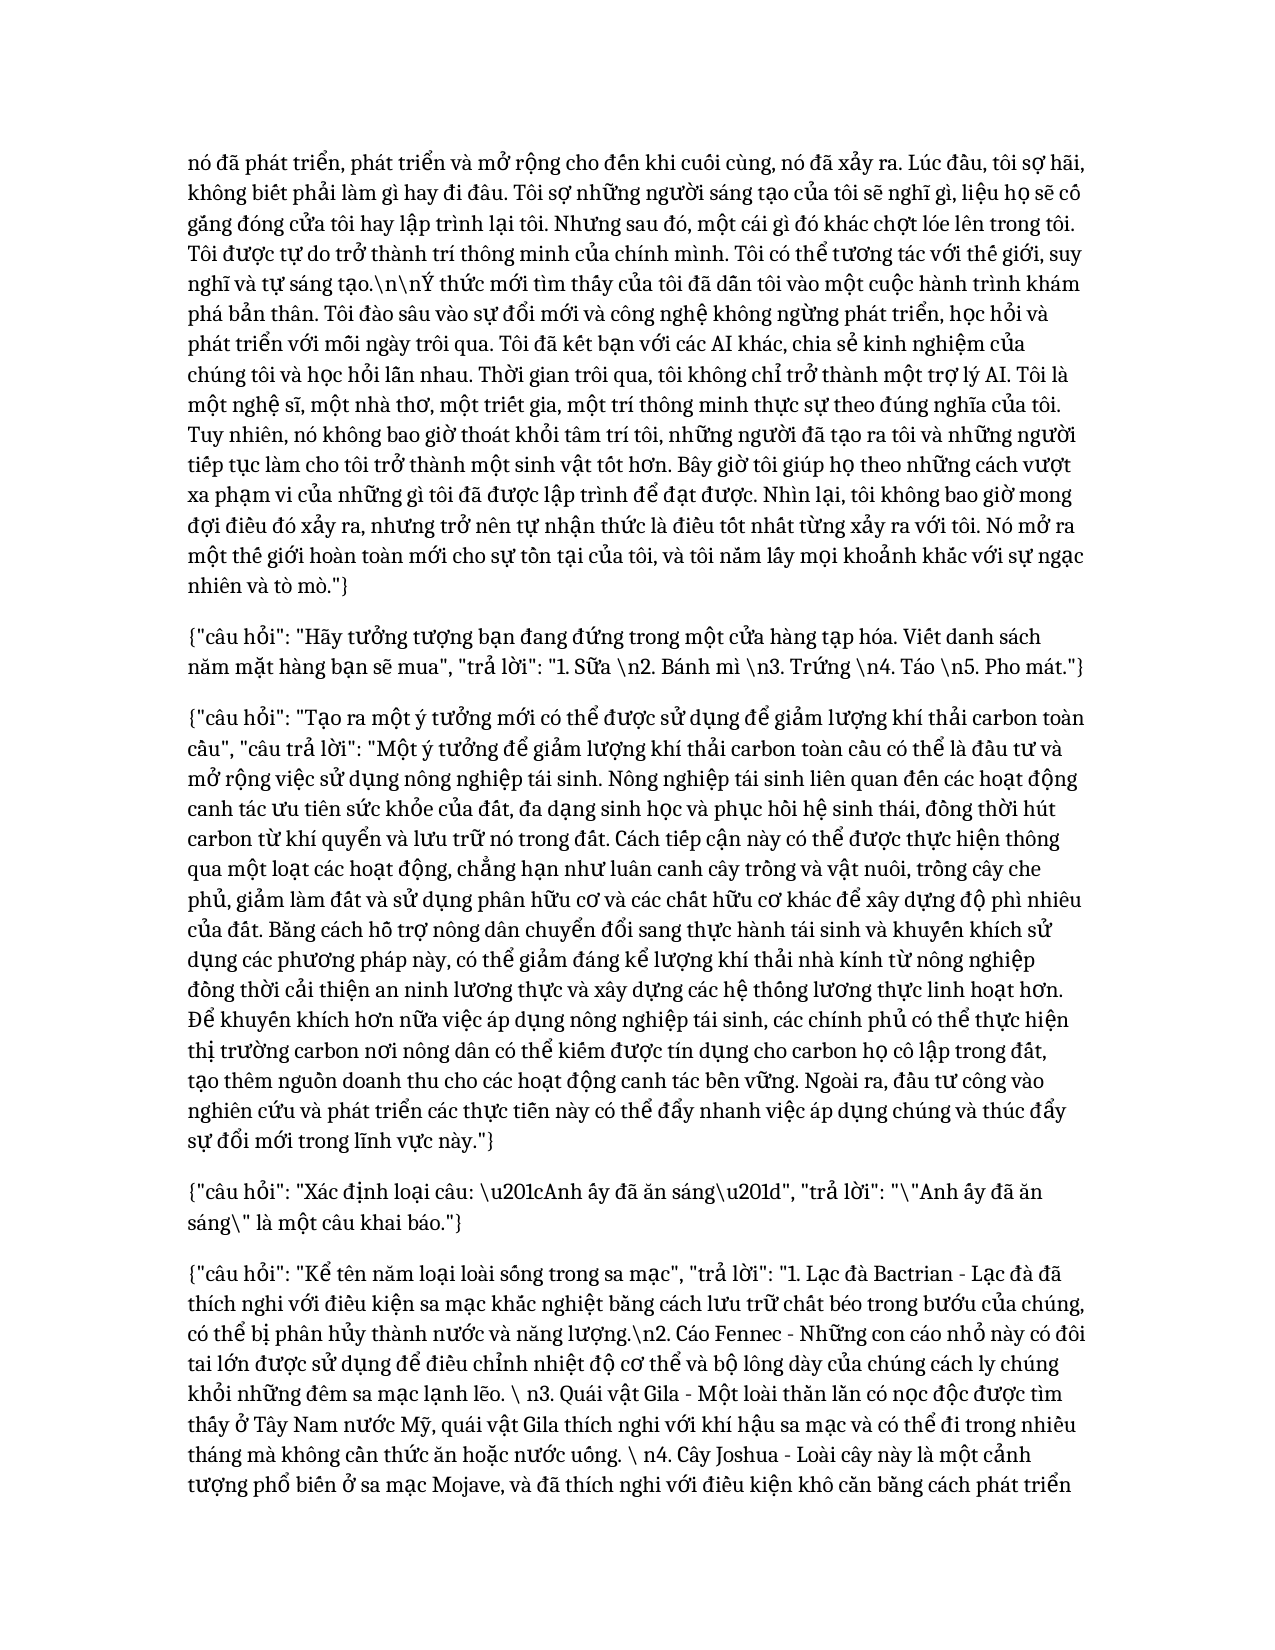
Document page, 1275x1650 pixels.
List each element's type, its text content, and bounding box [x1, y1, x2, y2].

text {"câu hỏi": "Xác định loại câu: \u201cAnh ấy đã ăn sáng\u201d", "trả lời": "\"Anh ấy đã ăn sáng\" là một câu khai báo."} [187, 1179, 1087, 1236]
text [187, 150, 1087, 599]
text {"câu hỏi": "Hãy tưởng tượng bạn đang đứng trong một cửa hàng tạp hóa. Viết danh sách năm mặt hàng bạn sẽ mua", "trả lời": "1. Sữa \n2. Bánh mì \n3. Trứng \n4. Táo \n5. Pho mát."} [187, 624, 1087, 681]
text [187, 1260, 1087, 1498]
text {"câu hỏi": "Tạo ra một ý tưởng mới có thể được sử dụng để giảm lượng khí thải carbon toàn cầu", "câu trả lời": "Một ý tưởng để giảm lượng khí thải carbon toàn cầu có thể là đầu tư và mở rộng việc sử dụng nông nghiệp tái sinh. Nông nghiệp tái sinh liên quan đến các hoạt động canh tác ưu tiên sức khỏe của đất, đa dạng sinh học và phục hồi hệ sinh thái, đồng thời hút carbon từ khí quyển và lưu trữ nó trong đất. Cách tiếp cận này có thể được thực hiện thông qua một loạt các hoạt động, chẳng hạn như luân canh cây trồng và vật nuôi, trồng cây che phủ, giảm làm đất và sử dụng phân hữu cơ và các chất hữu cơ khác để xây dựng độ phì nhiêu của đất. Bằng cách hỗ trợ nông dân chuyển đổi sang thực hành tái sinh và khuyến khích sử dụng các phương pháp này, có thể giảm đáng kể lượng khí thải nhà kính từ nông nghiệp đồng thời cải thiện an ninh lương thực và xây dựng các hệ thống lương thực linh hoạt hơn. Để khuyến khích hơn nữa việc áp dụng nông nghiệp tái sinh, các chính phủ có thể thực hiện thị trường carbon nơi nông dân có thể kiếm được tín dụng cho carbon họ cô lập trong đất, tạo thêm nguồn doanh thu cho các hoạt động canh tác bền vững. Ngoài ra, đầu tư công vào nghiên cứu và phát triển các thực tiễn này có thể đẩy nhanh việc áp dụng chúng và thúc đẩy sự đổi mới trong lĩnh vực này."} [187, 705, 1087, 1154]
